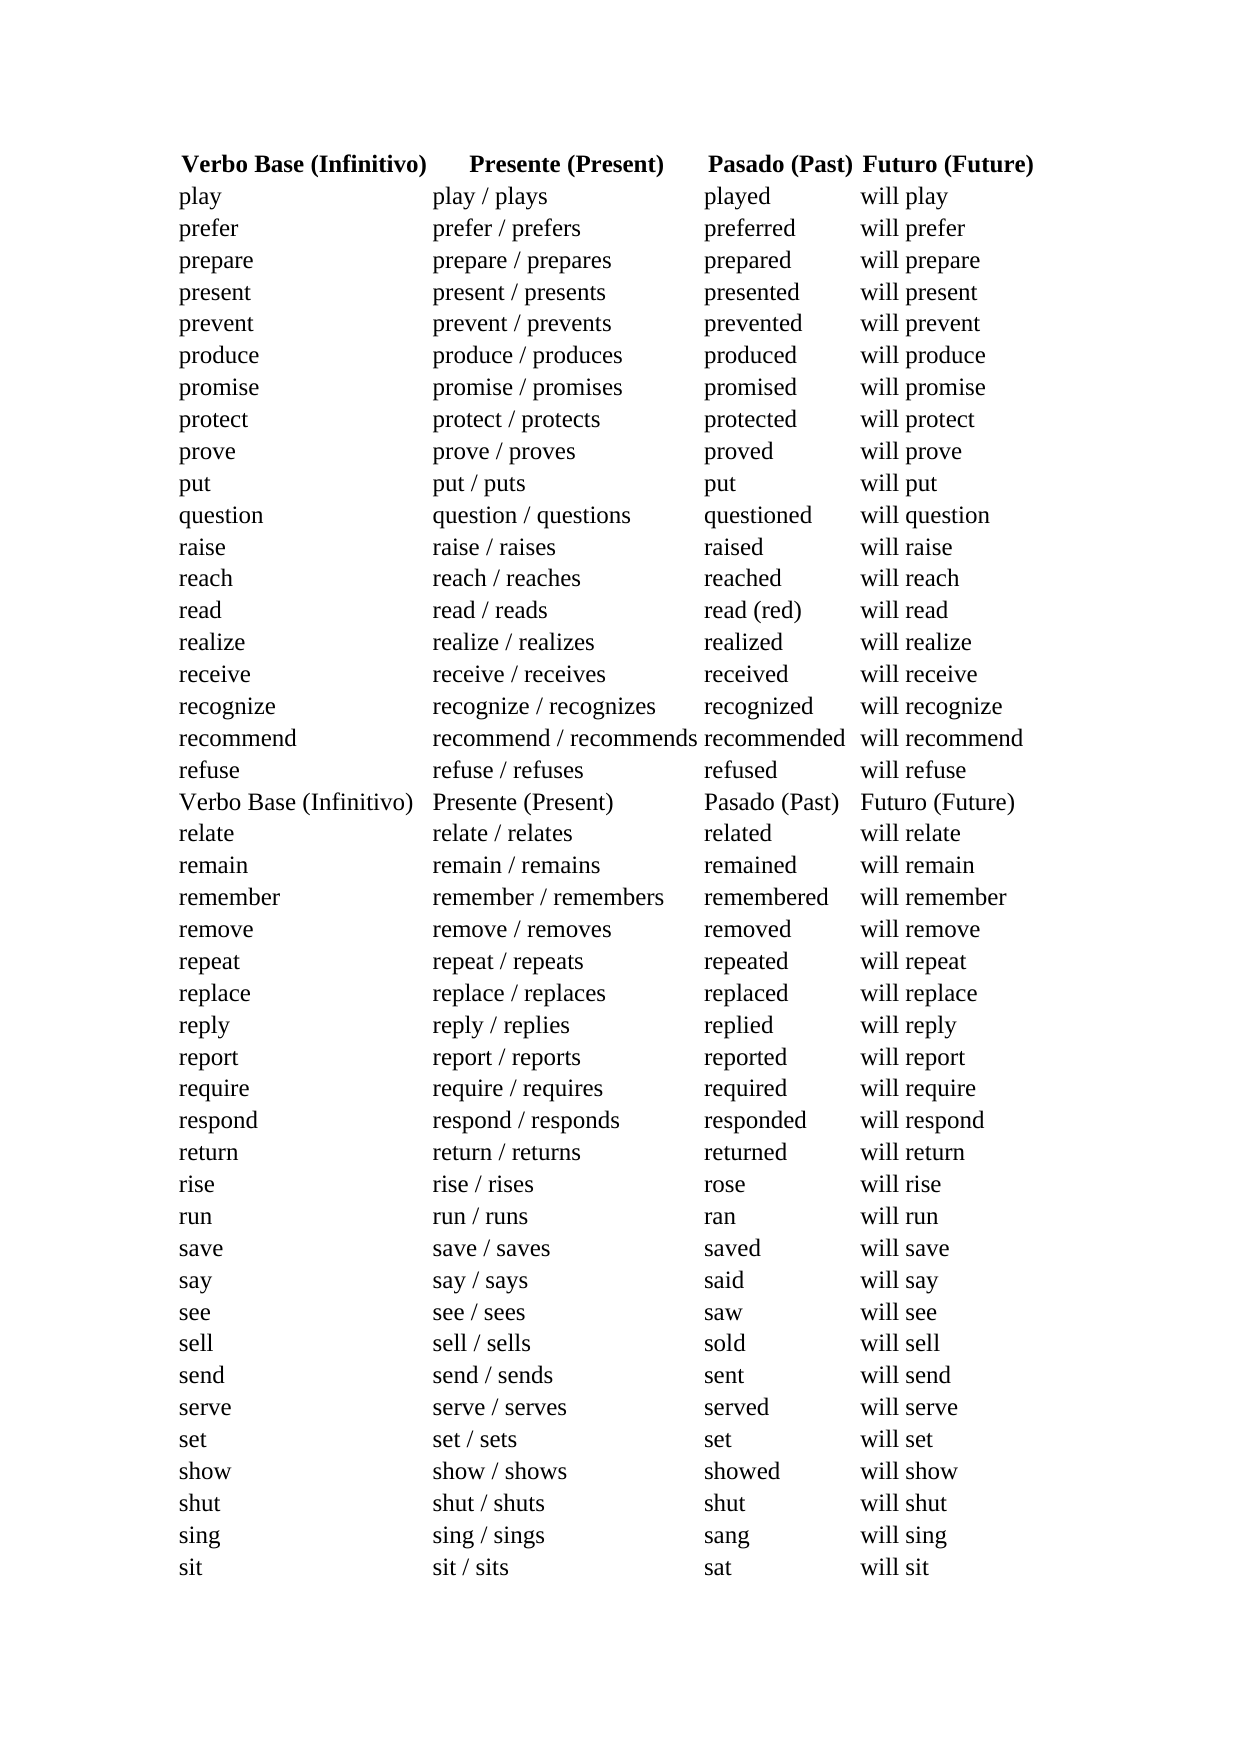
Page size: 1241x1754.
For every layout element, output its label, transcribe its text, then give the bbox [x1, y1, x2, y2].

table_cell raise / raises [431, 530, 702, 562]
table_cell shut / shuts [431, 1486, 702, 1518]
table_cell show [177, 1455, 431, 1486]
table_cell served [702, 1391, 858, 1423]
table_cell will realize [859, 626, 1038, 658]
table_cell set [177, 1423, 431, 1454]
table_cell played [702, 180, 858, 211]
table_cell will remove [859, 913, 1038, 944]
table_cell will say [859, 1263, 1038, 1295]
table_cell play [177, 180, 431, 211]
table_cell Verbo Base (Infinitivo) [177, 785, 431, 817]
table_cell say [177, 1263, 431, 1295]
table_cell set [702, 1423, 858, 1454]
table_cell receive / receives [431, 658, 702, 689]
table_cell produce [177, 339, 431, 371]
table_cell produce / produces [431, 339, 702, 371]
table_cell replace / replaces [431, 976, 702, 1008]
table_cell produced [702, 339, 858, 371]
table_cell send / sends [431, 1359, 702, 1391]
table_cell sent [702, 1359, 858, 1391]
table_cell questioned [702, 498, 858, 530]
table_cell will require [859, 1072, 1038, 1104]
table_cell will relate [859, 817, 1038, 849]
table_cell will repeat [859, 945, 1038, 976]
table_cell prove / proves [431, 435, 702, 466]
table_cell question / questions [431, 498, 702, 530]
table_cell recognize [177, 690, 431, 721]
table_cell return [177, 1136, 431, 1168]
table_cell prefer / prefers [431, 211, 702, 243]
table_cell remove [177, 913, 431, 944]
table_cell see [177, 1295, 431, 1327]
table_cell recommend [177, 721, 431, 753]
table_cell remain [177, 849, 431, 881]
table_cell sat [702, 1550, 858, 1582]
table_cell serve / serves [431, 1391, 702, 1423]
table_cell will sit [859, 1550, 1038, 1582]
table_cell will protect [859, 403, 1038, 434]
table_cell promise / promises [431, 371, 702, 403]
table_cell receive [177, 658, 431, 689]
table_cell present / presents [431, 275, 702, 307]
table_cell save [177, 1231, 431, 1263]
table_cell said [702, 1263, 858, 1295]
table_cell repeated [702, 945, 858, 976]
table_cell will remain [859, 849, 1038, 881]
table_cell read [177, 594, 431, 626]
table_cell will promise [859, 371, 1038, 403]
table_cell will set [859, 1423, 1038, 1454]
table_cell return / returns [431, 1136, 702, 1168]
table_cell refused [702, 753, 858, 785]
table_cell will reply [859, 1008, 1038, 1040]
table_cell reach / reaches [431, 562, 702, 594]
table_cell realized [702, 626, 858, 658]
table_cell remember [177, 881, 431, 913]
table_cell will replace [859, 976, 1038, 1008]
table_cell recommended [702, 721, 858, 753]
table_cell sit / sits [431, 1550, 702, 1582]
table_cell present [177, 275, 431, 307]
table_header Pasado (Past) [702, 148, 858, 179]
table_cell replace [177, 976, 431, 1008]
table_cell protect / protects [431, 403, 702, 434]
table_cell showed [702, 1455, 858, 1486]
table_cell presented [702, 275, 858, 307]
table_cell require / requires [431, 1072, 702, 1104]
table_cell will rise [859, 1168, 1038, 1199]
table_cell will respond [859, 1104, 1038, 1136]
table_cell rise / rises [431, 1168, 702, 1199]
table_cell sell / sells [431, 1327, 702, 1359]
table_cell will sing [859, 1518, 1038, 1550]
table_cell rose [702, 1168, 858, 1199]
table_cell will recognize [859, 690, 1038, 721]
table_cell related [702, 817, 858, 849]
table_cell prevented [702, 307, 858, 339]
table_cell set / sets [431, 1423, 702, 1454]
table_cell will save [859, 1231, 1038, 1263]
table_cell send [177, 1359, 431, 1391]
table_cell removed [702, 913, 858, 944]
table_cell prevent / prevents [431, 307, 702, 339]
table_cell will receive [859, 658, 1038, 689]
table_cell recommend / recommends [431, 721, 702, 753]
table_cell saved [702, 1231, 858, 1263]
table_cell prevent [177, 307, 431, 339]
table_cell repeat [177, 945, 431, 976]
table_cell will refuse [859, 753, 1038, 785]
table_cell reached [702, 562, 858, 594]
table_cell will prevent [859, 307, 1038, 339]
table_cell protected [702, 403, 858, 434]
table_header Verbo Base (Infinitivo) [177, 148, 431, 179]
table_cell relate / relates [431, 817, 702, 849]
table_cell will return [859, 1136, 1038, 1168]
table_cell respond / responds [431, 1104, 702, 1136]
table_cell realize [177, 626, 431, 658]
table_cell returned [702, 1136, 858, 1168]
table_cell raised [702, 530, 858, 562]
table_cell prepare / prepares [431, 243, 702, 275]
table_cell will prefer [859, 211, 1038, 243]
table_cell will reach [859, 562, 1038, 594]
table_cell require [177, 1072, 431, 1104]
table_cell put [702, 466, 858, 498]
table_cell will put [859, 466, 1038, 498]
table_cell will prepare [859, 243, 1038, 275]
table_cell replied [702, 1008, 858, 1040]
table_cell prepared [702, 243, 858, 275]
table_cell protect [177, 403, 431, 434]
table_cell preferred [702, 211, 858, 243]
table_cell will report [859, 1040, 1038, 1072]
table_cell received [702, 658, 858, 689]
table_cell question [177, 498, 431, 530]
table_cell remain / remains [431, 849, 702, 881]
table_cell replaced [702, 976, 858, 1008]
table_cell report / reports [431, 1040, 702, 1072]
table_cell put / puts [431, 466, 702, 498]
table_cell will send [859, 1359, 1038, 1391]
table_cell put [177, 466, 431, 498]
table_cell recognized [702, 690, 858, 721]
table_cell will sell [859, 1327, 1038, 1359]
table_cell sing [177, 1518, 431, 1550]
table_cell serve [177, 1391, 431, 1423]
table_cell remembered [702, 881, 858, 913]
table_cell read (red) [702, 594, 858, 626]
table_cell will serve [859, 1391, 1038, 1423]
table_header Futuro (Future) [859, 148, 1038, 179]
table_cell show / shows [431, 1455, 702, 1486]
table_cell report [177, 1040, 431, 1072]
table_cell reply [177, 1008, 431, 1040]
table_header Presente (Present) [431, 148, 702, 179]
table_cell see / sees [431, 1295, 702, 1327]
table_cell shut [702, 1486, 858, 1518]
table_cell run [177, 1200, 431, 1231]
table_cell required [702, 1072, 858, 1104]
table_cell rise [177, 1168, 431, 1199]
table_cell say / says [431, 1263, 702, 1295]
table_cell promise [177, 371, 431, 403]
table_cell will present [859, 275, 1038, 307]
table_cell respond [177, 1104, 431, 1136]
table_cell run / runs [431, 1200, 702, 1231]
table_cell refuse [177, 753, 431, 785]
table_cell will recommend [859, 721, 1038, 753]
table_cell sold [702, 1327, 858, 1359]
table_cell Futuro (Future) [859, 785, 1038, 817]
table_cell Presente (Present) [431, 785, 702, 817]
table_cell will shut [859, 1486, 1038, 1518]
table_cell prepare [177, 243, 431, 275]
table_cell refuse / refuses [431, 753, 702, 785]
table_cell will question [859, 498, 1038, 530]
table_cell will show [859, 1455, 1038, 1486]
table_cell sit [177, 1550, 431, 1582]
table_cell remember / remembers [431, 881, 702, 913]
table_cell will see [859, 1295, 1038, 1327]
table_cell sing / sings [431, 1518, 702, 1550]
table_cell raise [177, 530, 431, 562]
table_cell remove / removes [431, 913, 702, 944]
table_cell will read [859, 594, 1038, 626]
table_cell shut [177, 1486, 431, 1518]
table_cell read / reads [431, 594, 702, 626]
table_cell prefer [177, 211, 431, 243]
table_cell sang [702, 1518, 858, 1550]
table_cell will play [859, 180, 1038, 211]
table_cell recognize / recognizes [431, 690, 702, 721]
table_cell will produce [859, 339, 1038, 371]
table_cell play / plays [431, 180, 702, 211]
table_cell will raise [859, 530, 1038, 562]
table_cell proved [702, 435, 858, 466]
table_cell reach [177, 562, 431, 594]
table_cell save / saves [431, 1231, 702, 1263]
table_cell will remember [859, 881, 1038, 913]
table_cell saw [702, 1295, 858, 1327]
table_cell promised [702, 371, 858, 403]
table_cell reported [702, 1040, 858, 1072]
table_cell relate [177, 817, 431, 849]
table_cell will prove [859, 435, 1038, 466]
table_cell Pasado (Past) [702, 785, 858, 817]
table_cell prove [177, 435, 431, 466]
table_cell reply / replies [431, 1008, 702, 1040]
table_cell remained [702, 849, 858, 881]
table_cell realize / realizes [431, 626, 702, 658]
table_cell responded [702, 1104, 858, 1136]
table_cell will run [859, 1200, 1038, 1231]
table_cell ran [702, 1200, 858, 1231]
table_cell repeat / repeats [431, 945, 702, 976]
table_cell sell [177, 1327, 431, 1359]
